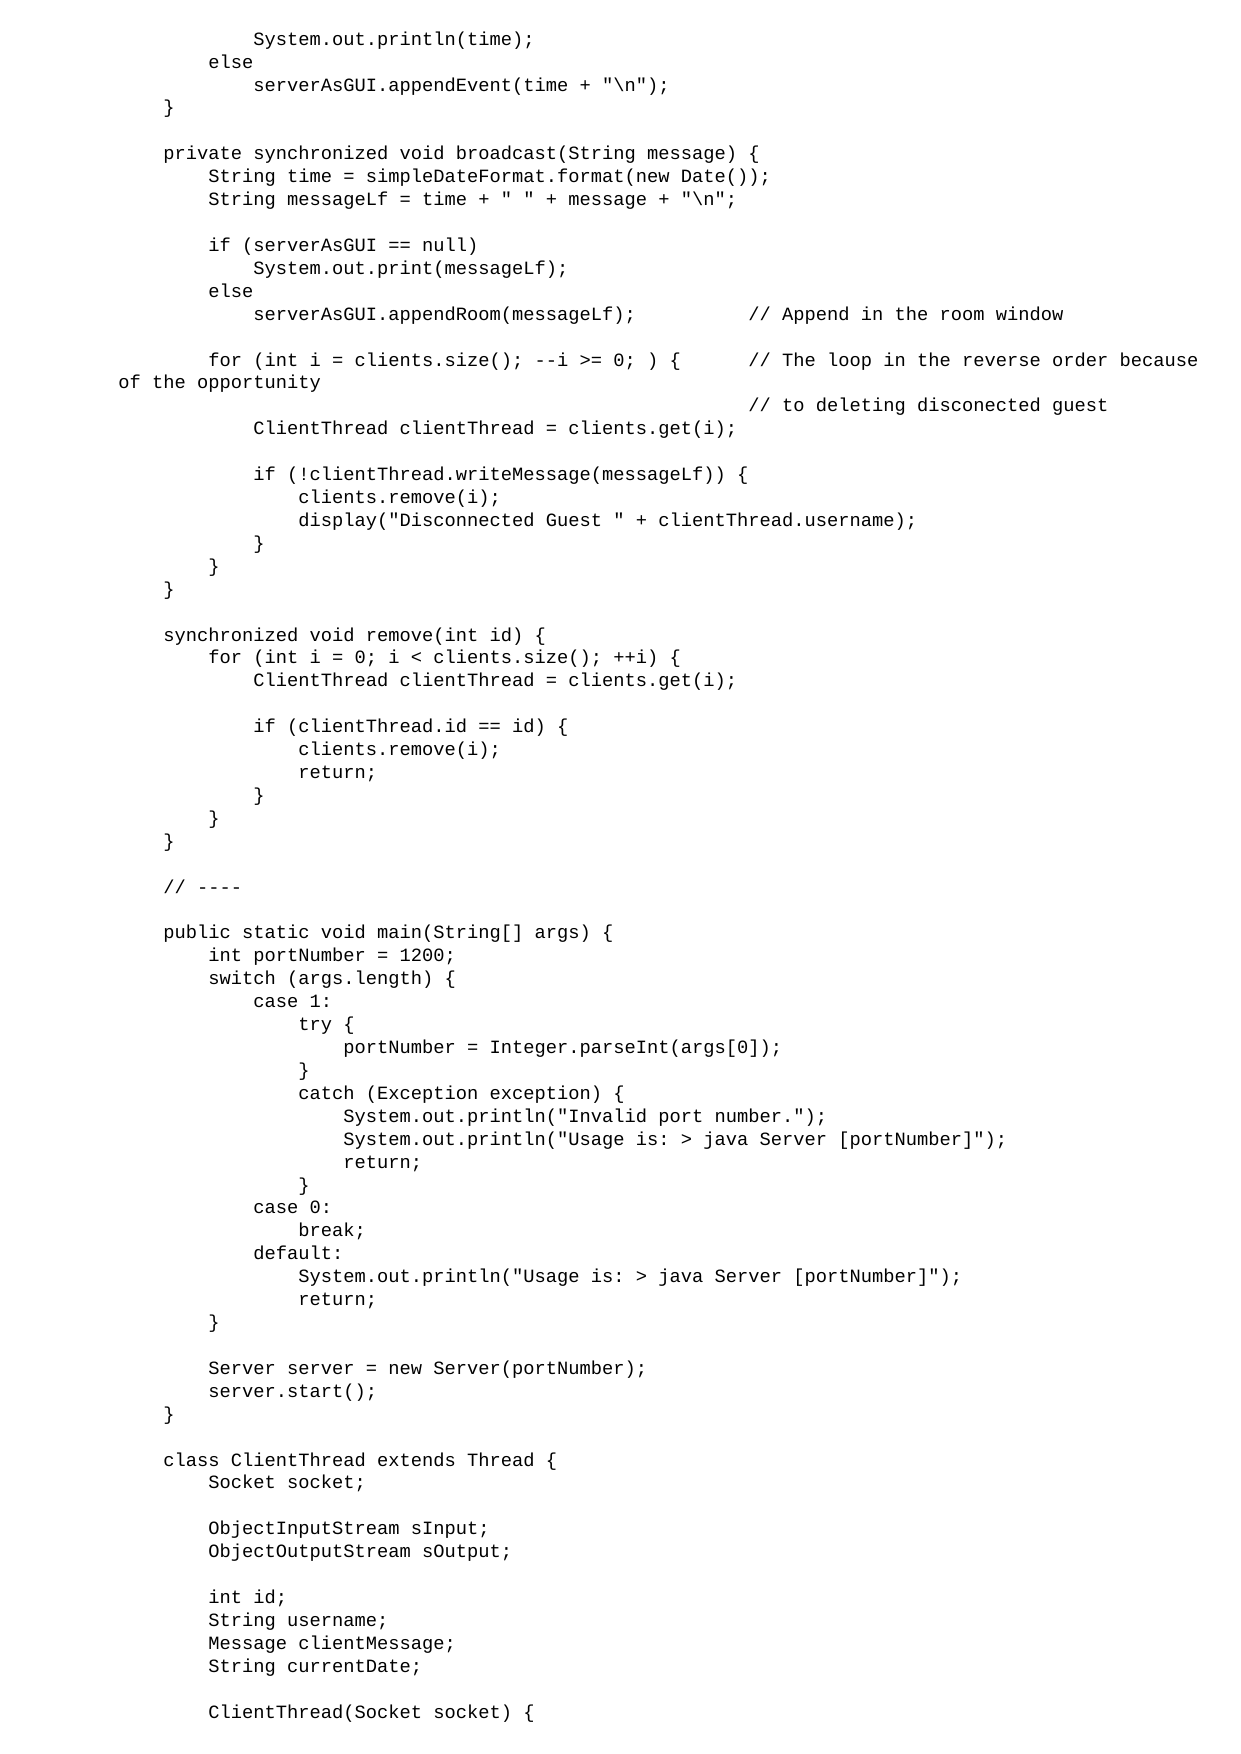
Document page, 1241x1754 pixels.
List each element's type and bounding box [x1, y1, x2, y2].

text [118, 29, 1208, 1724]
